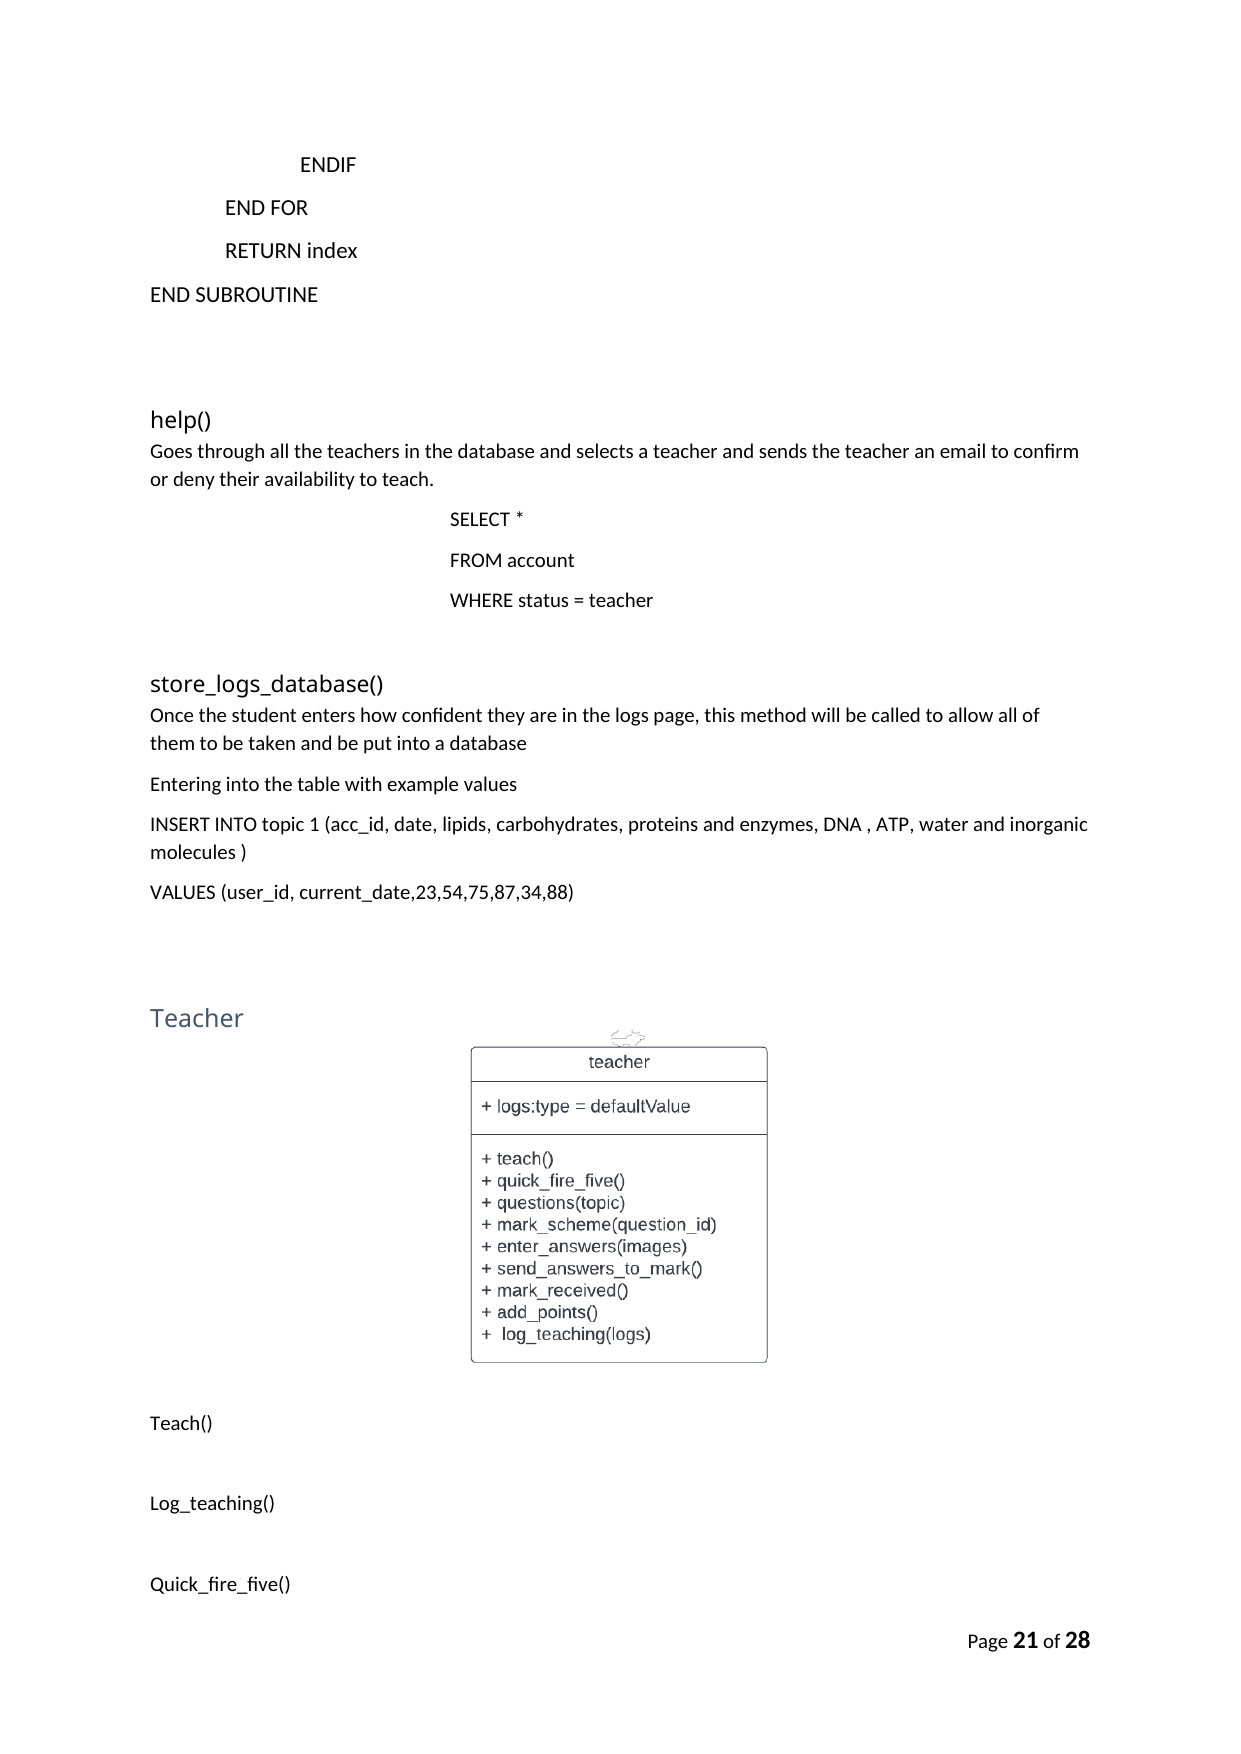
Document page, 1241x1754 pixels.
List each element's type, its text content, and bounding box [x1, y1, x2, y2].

text Quick_fire_five() [150, 1571, 1090, 1597]
text SELECT * [150, 506, 1090, 532]
text WHERE status = teacher [150, 587, 1090, 613]
text RETURN index [150, 236, 1090, 264]
text END FOR [150, 193, 1090, 221]
text ENDIF [150, 150, 1090, 178]
text Teach() [150, 1410, 1090, 1435]
text Entering into the table with example values [150, 771, 1090, 796]
text Log_teaching() [150, 1491, 1090, 1516]
text VALUES (user_id, current_date,23,54,75,87,34,88) [150, 879, 1090, 905]
text INSERT INTO topic 1 (acc_id, date, lipids, carbohydrates, proteins and enzymes, DNA , ATP, water and inorganic molecules ) [150, 811, 1090, 864]
subtitle store_logs_database() [150, 668, 1090, 699]
text Once the student enters how confident they are in the logs page, this method will be called to allow all of them to be taken and be put into a database [150, 702, 1090, 756]
text Goes through all the teachers in the database and selects a teacher and sends the teacher an email to confirm or deny their availability to teach. [150, 438, 1090, 491]
subtitle help() [150, 404, 1090, 435]
picture [438, 1030, 803, 1395]
text FROM account [150, 547, 1090, 572]
subtitle Teacher [150, 1001, 1090, 1035]
text END SUBROUTINE [150, 280, 1090, 308]
